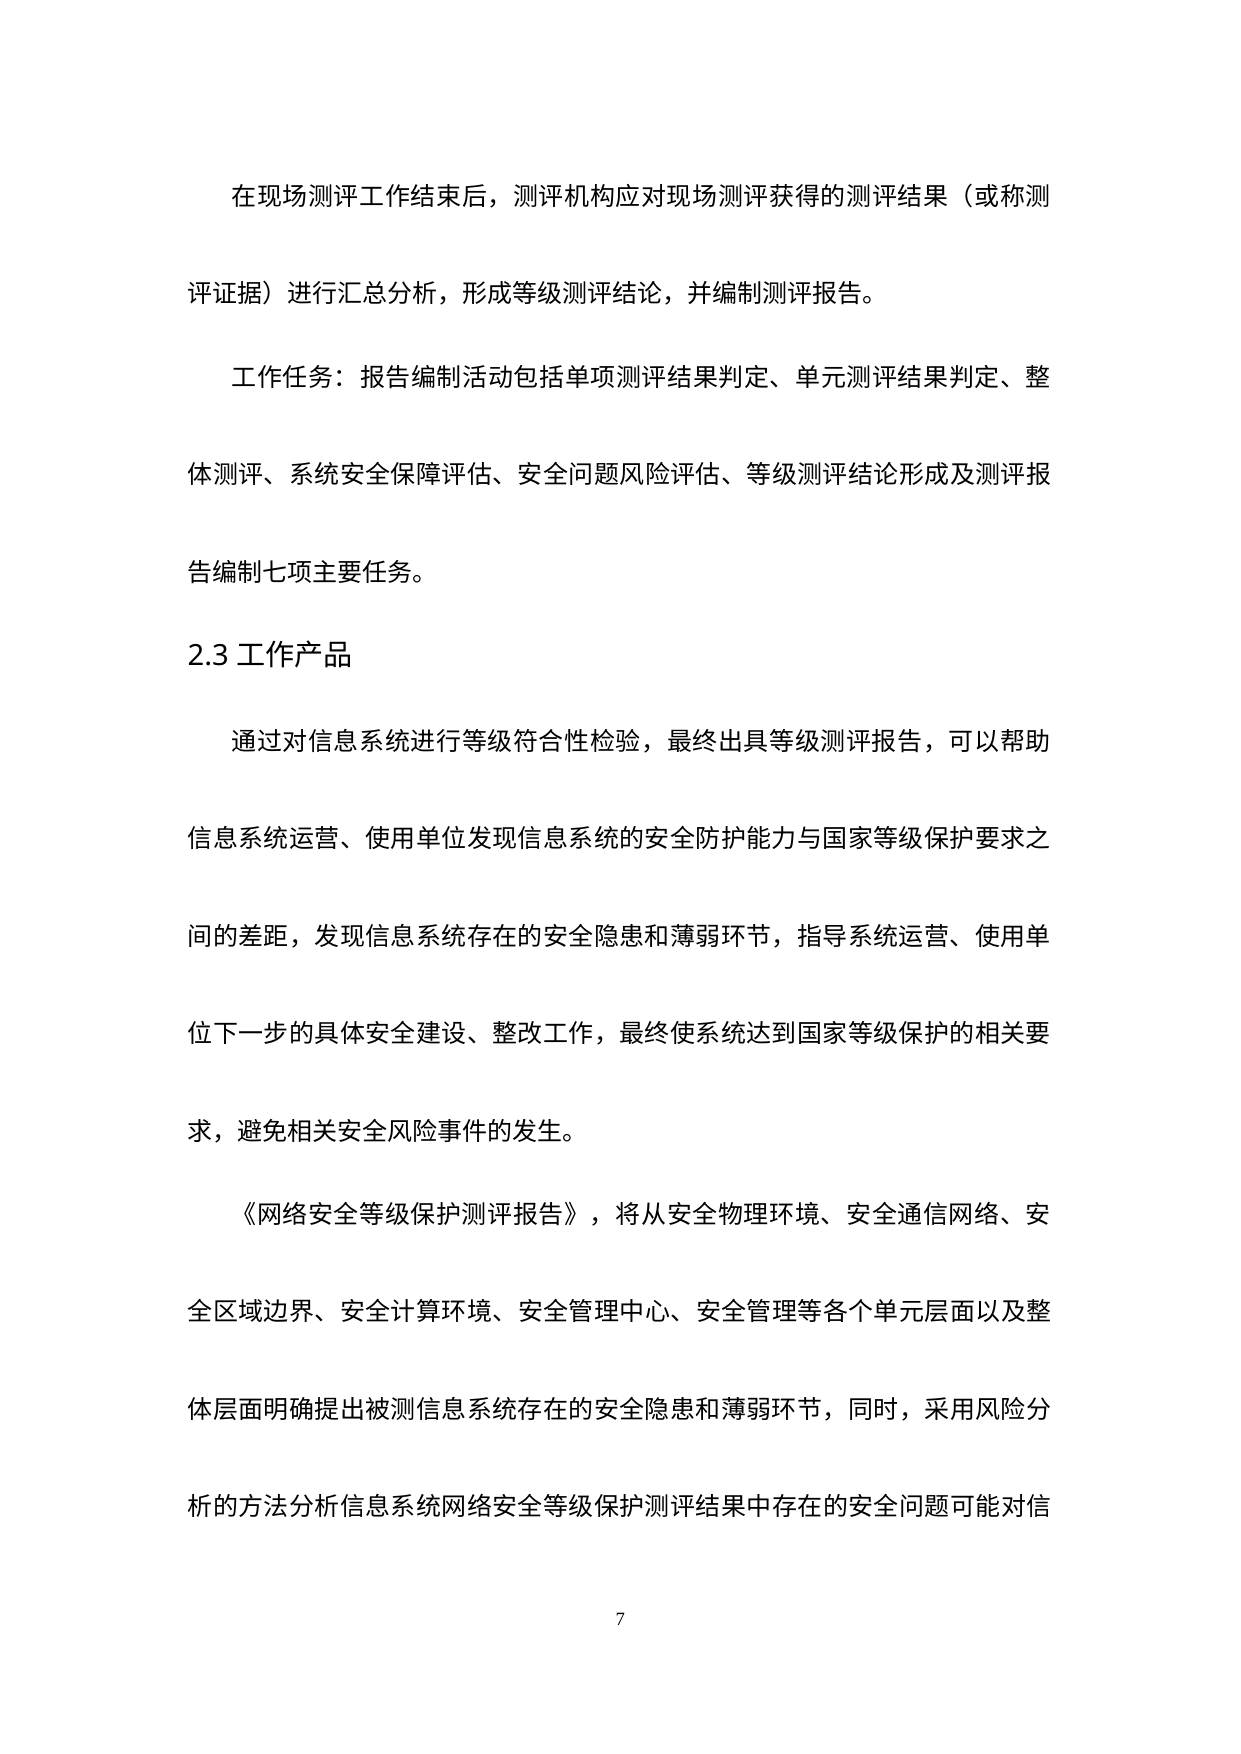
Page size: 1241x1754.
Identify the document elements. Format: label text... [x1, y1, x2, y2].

text 2.3 工作产品 [187, 621, 1053, 686]
text 通过对信息系统进行等级符合性检验，最终出具等级测评报告，可以帮助信息系统运营、使用单位发现信息系统的安全防护能力与国家等级保护要求之间的差距，发现信息系统存在的安全隐患和薄弱环节，指导系统运营、使用单位下一步的具体安全建设、整改工作，最终使系统达到国家等级保护的相关要求，避免相关安全风险事件的发生。 [187, 707, 1053, 1162]
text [187, 1180, 1053, 1537]
text 工作任务：报告编制活动包括单项测评结果判定、单元测评结果判定、整体测评、系统安全保障评估、安全问题风险评估、等级测评结论形成及测评报告编制七项主要任务。 [187, 343, 1053, 603]
text 在现场测评工作结束后，测评机构应对现场测评获得的测评结果（或称测评证据）进行汇总分析，形成等级测评结论，并编制测评报告。 [187, 162, 1053, 324]
